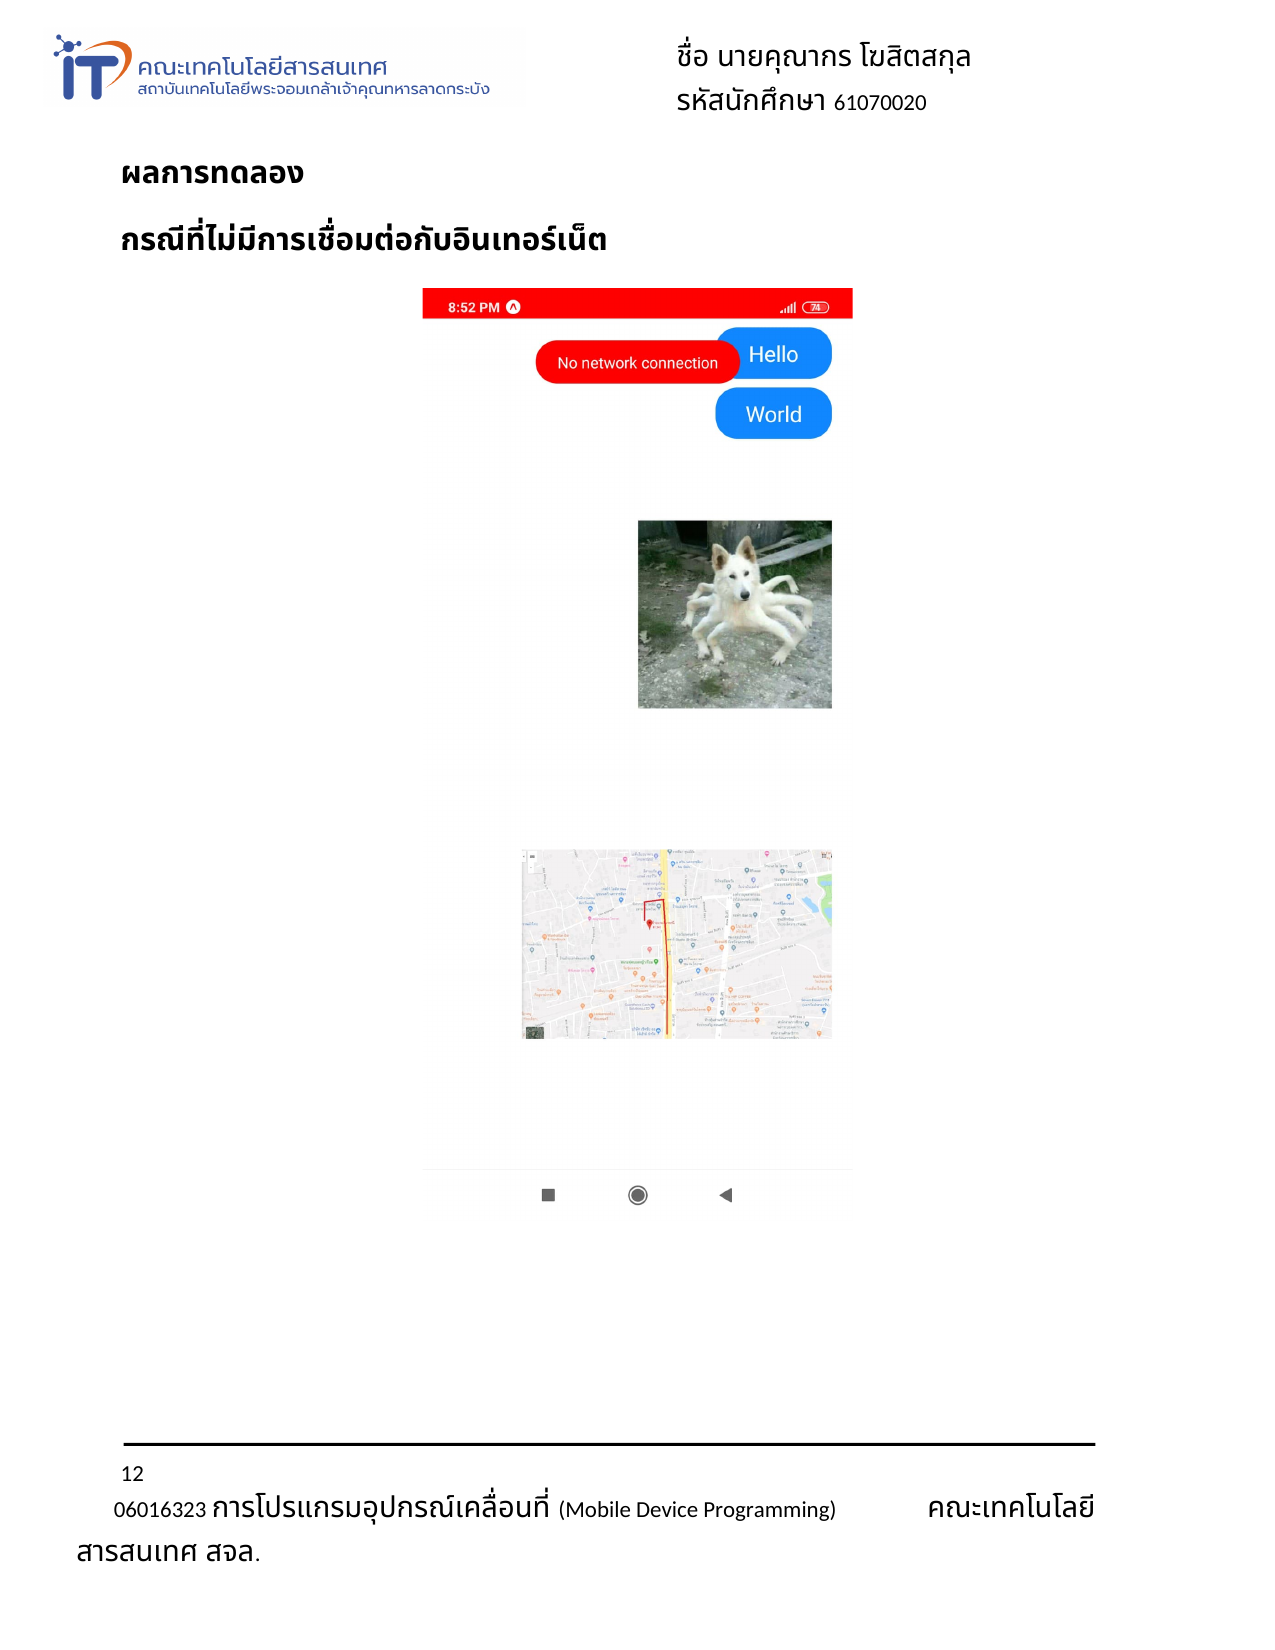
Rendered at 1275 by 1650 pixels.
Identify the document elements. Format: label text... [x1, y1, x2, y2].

text ผลการทดลอง [120, 150, 1124, 197]
picture [43, 27, 527, 107]
text กรณีที่ไม่มีการเชื่อมต่อกับอินเทอร์เน็ต [120, 218, 1124, 265]
picture [422, 288, 853, 1221]
